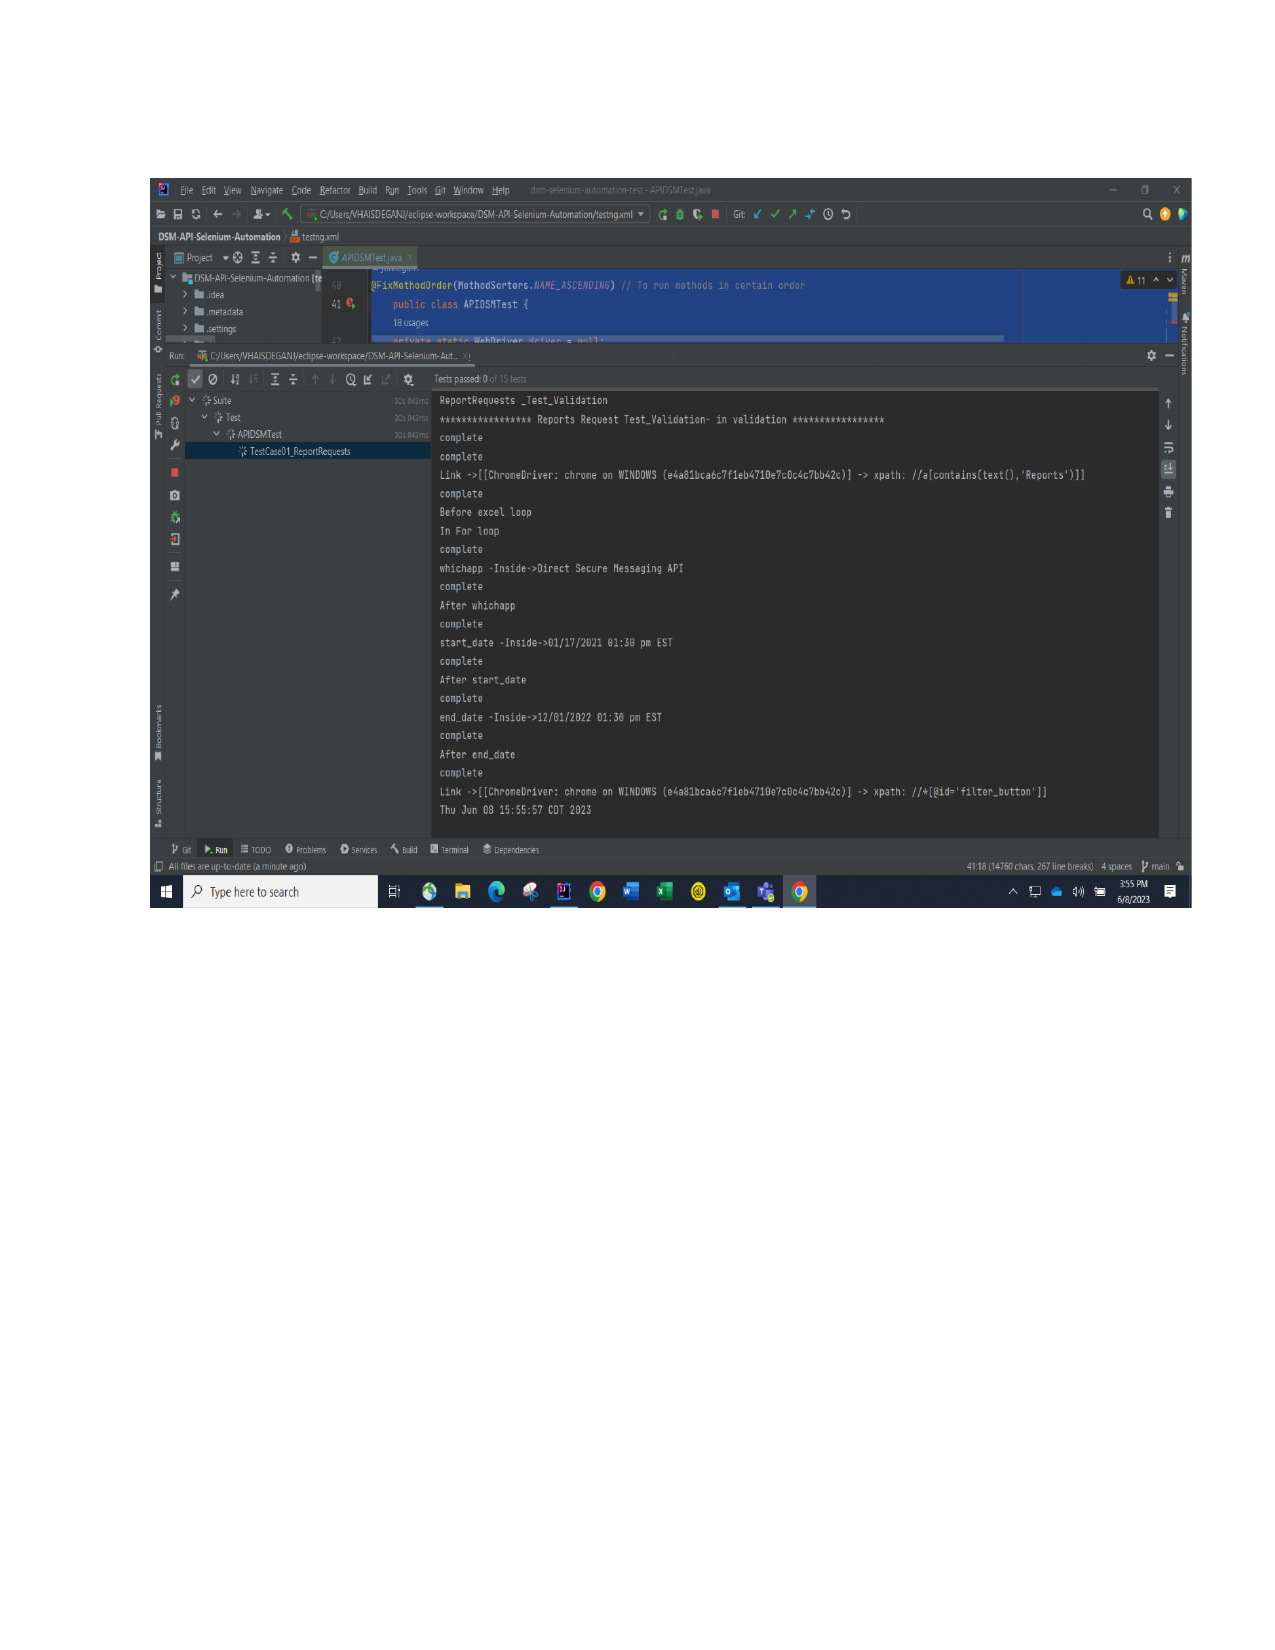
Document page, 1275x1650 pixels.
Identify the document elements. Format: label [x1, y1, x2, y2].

picture [150, 178, 1192, 908]
